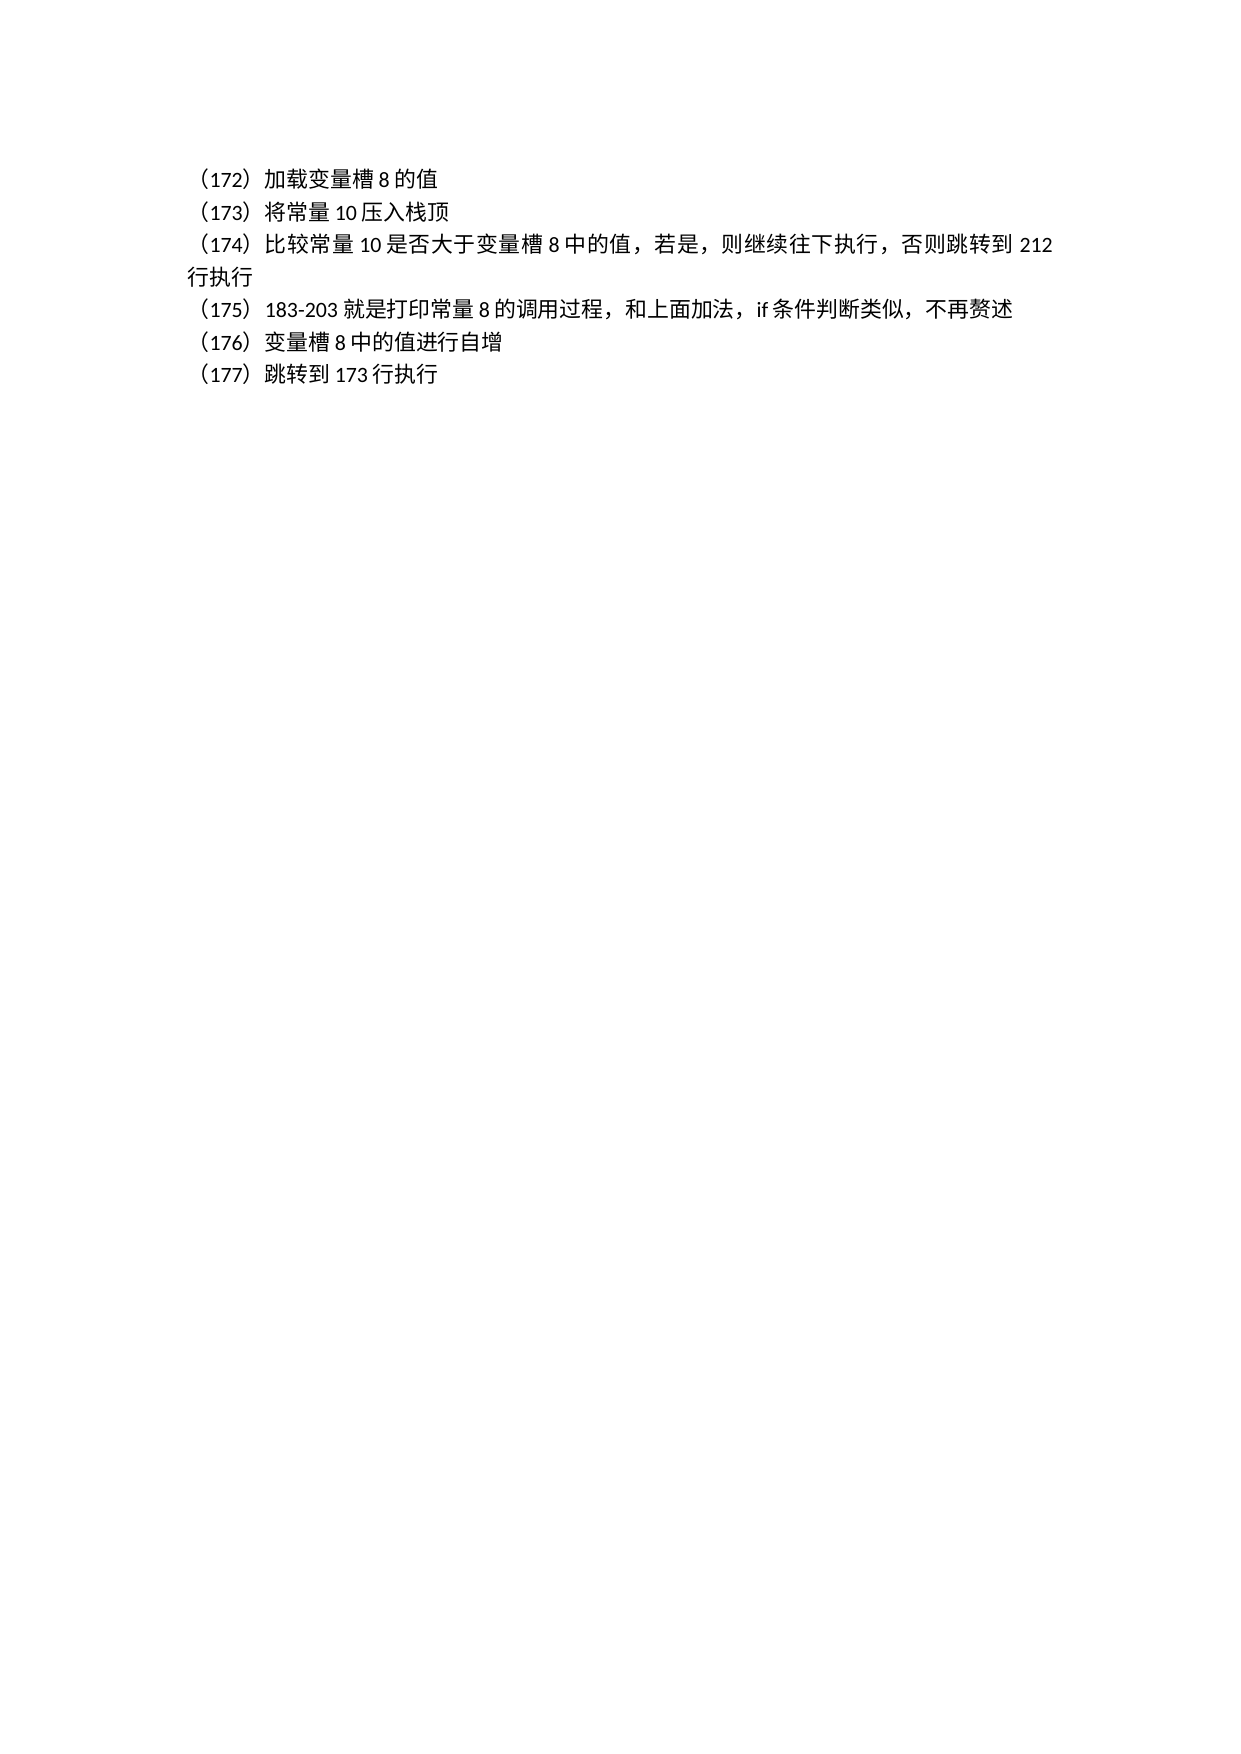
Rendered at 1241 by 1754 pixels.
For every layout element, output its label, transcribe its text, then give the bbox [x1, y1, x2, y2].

list 将常量10压入栈顶 [187, 194, 1053, 227]
list 加载变量槽8的值 [187, 162, 1053, 194]
list 变量槽8中的值进行自增 [187, 324, 1053, 357]
list 跳转到173行执行 [187, 357, 1053, 389]
list 183-203 就是打印常量8的调用过程，和上面加法，if条件判断类似，不再赘述 [187, 292, 1053, 324]
list 比较常量10是否大于变量槽8中的值，若是，则继续往下执行，否则跳转到212行执行 [187, 227, 1053, 292]
